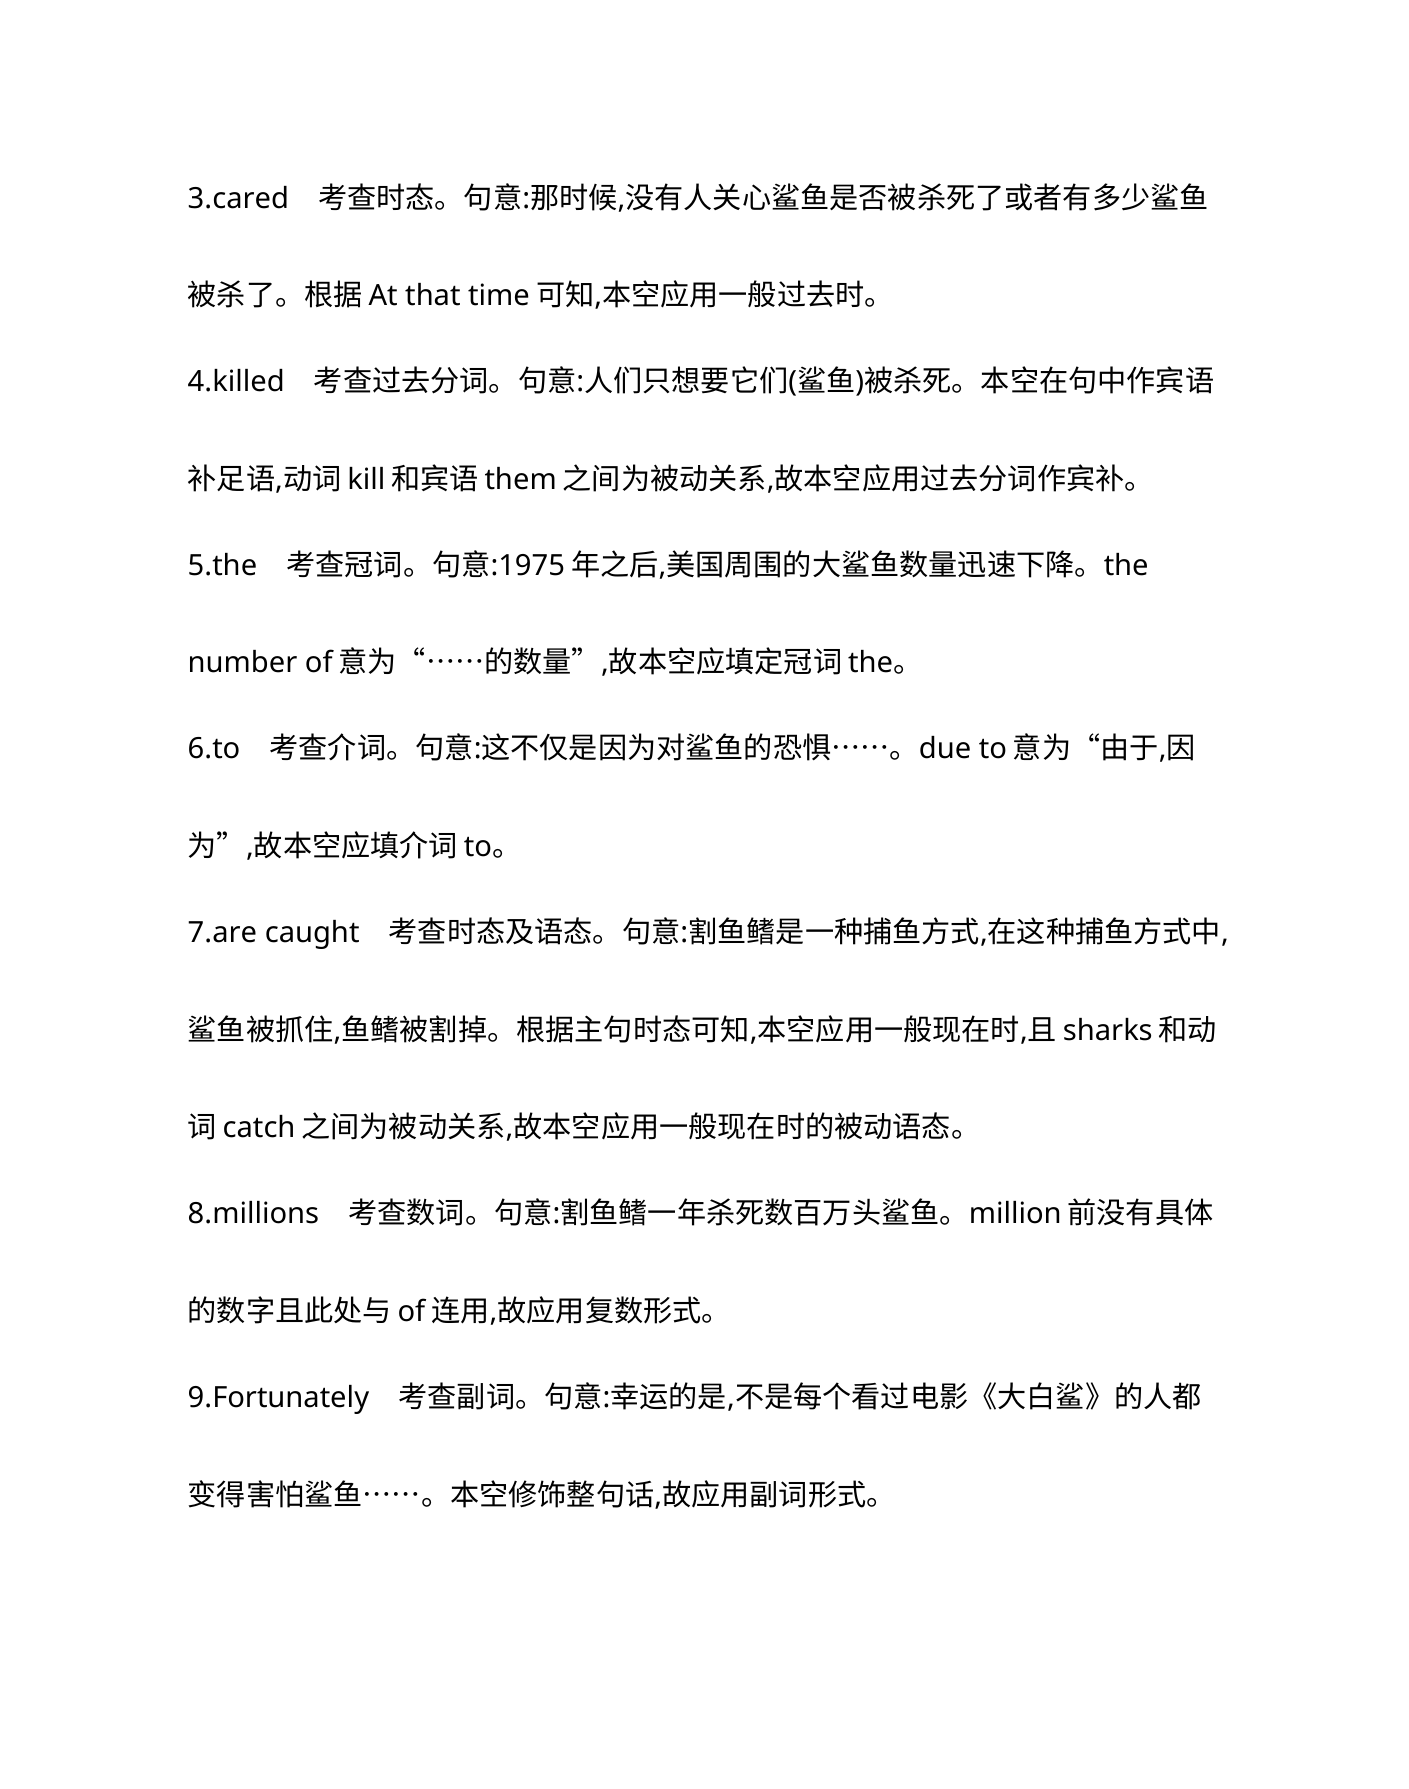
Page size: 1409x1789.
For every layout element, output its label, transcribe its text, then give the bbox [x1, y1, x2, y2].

text 4.killed 考查过去分词。句意:人们只想要它们(鲨鱼)被杀死。本空在句中作宾语补足语,动词kill和宾语them之间为被动关系,故本空应用过去分词作宾补。 [187, 347, 1221, 509]
text 8.millions 考查数词。句意:割鱼鳍一年杀死数百万头鲨鱼。million前没有具体的数字且此处与of连用,故应用复数形式。 [187, 1179, 1221, 1341]
text 9.Fortunately 考查副词。句意:幸运的是,不是每个看过电影《大白鲨》的人都变得害怕鲨鱼……。本空修饰整句话,故应用副词形式。 [187, 1362, 1221, 1525]
text 6.to 考查介词。句意:这不仅是因为对鲨鱼的恐惧……。due to意为“由于,因为”,故本空应填介词to。 [187, 714, 1221, 876]
text 3.cared 考查时态。句意:那时候,没有人关心鲨鱼是否被杀死了或者有多少鲨鱼被杀了。根据At that time可知,本空应用一般过去时。 [187, 163, 1221, 325]
text 5.the 考查冠词。句意:1975年之后,美国周围的大鲨鱼数量迅速下降。the number of意为“……的数量”,故本空应填定冠词the。 [187, 530, 1221, 693]
text 7.are caught 考查时态及语态。句意:割鱼鳍是一种捕鱼方式,在这种捕鱼方式中,鲨鱼被抓住,鱼鳍被割掉。根据主句时态可知,本空应用一般现在时,且sharks和动词catch之间为被动关系,故本空应用一般现在时的被动语态。 [187, 897, 1221, 1157]
